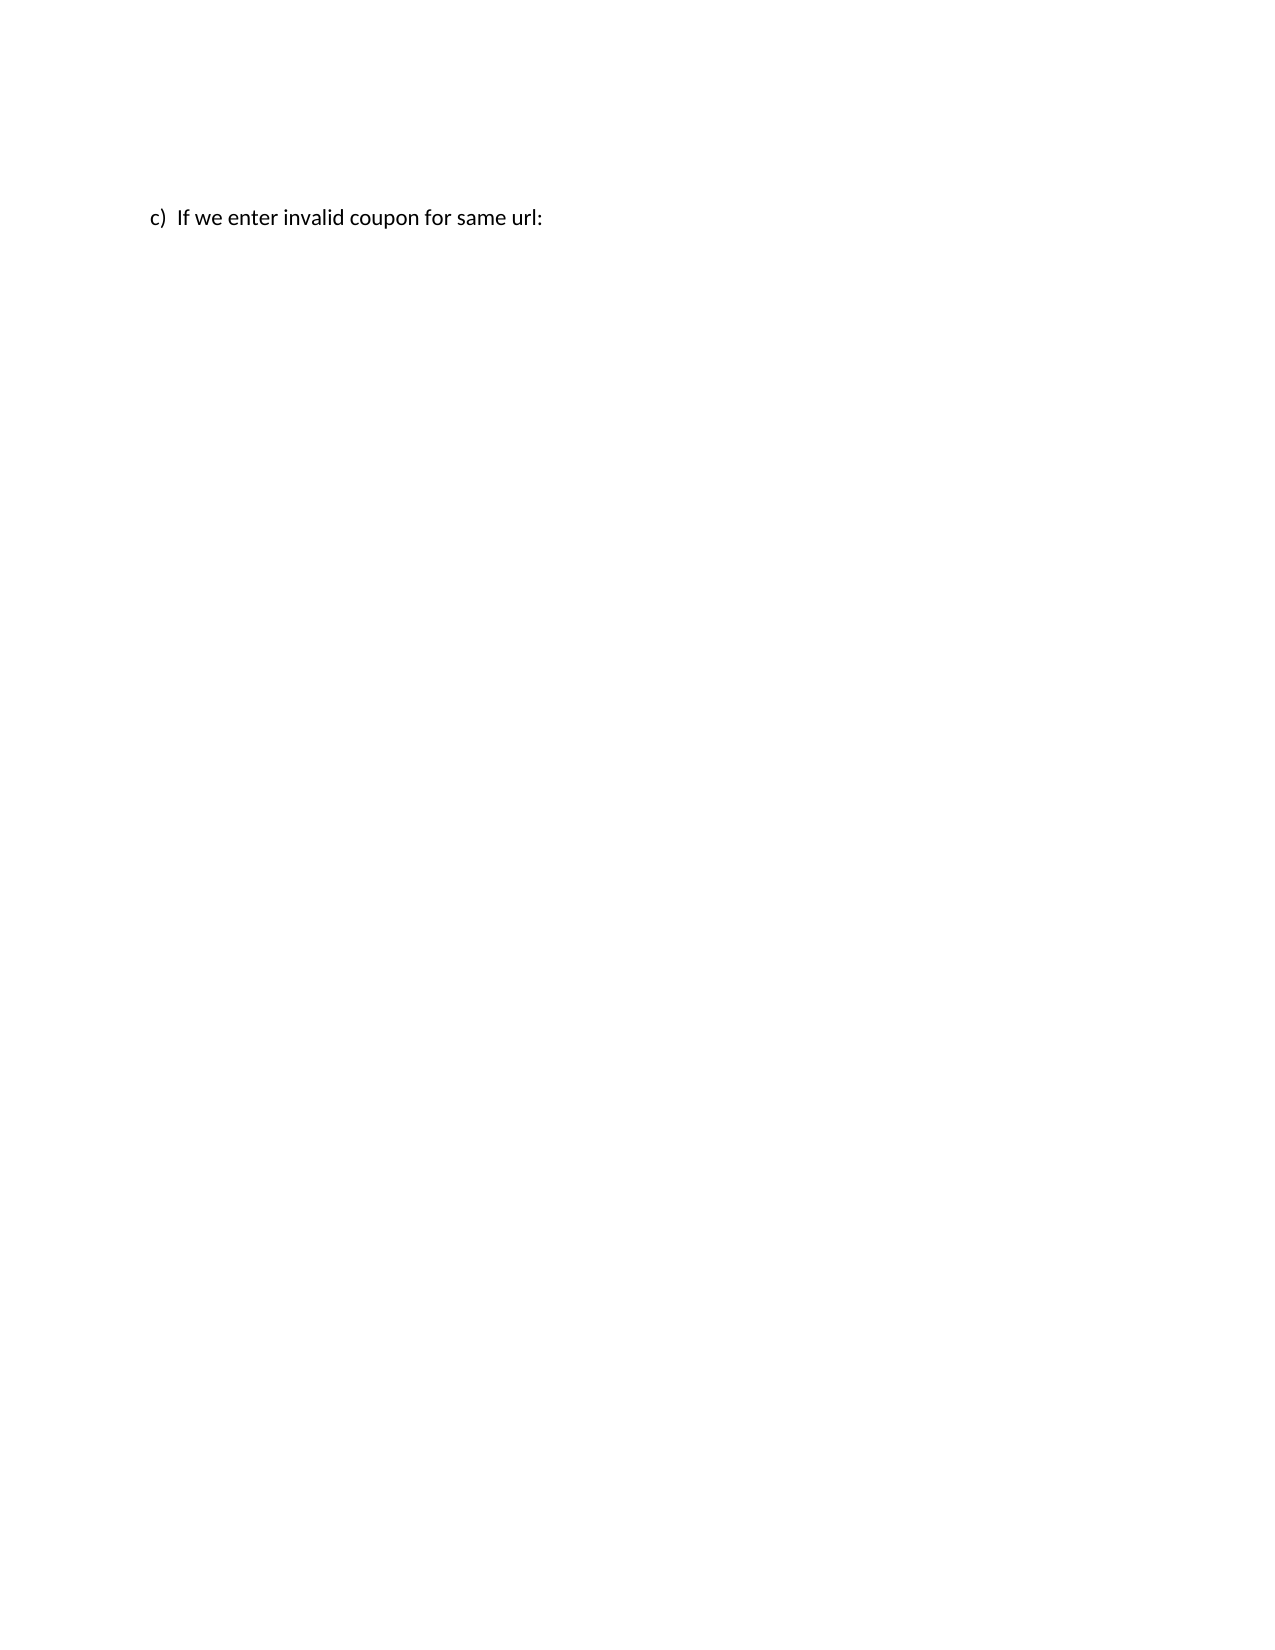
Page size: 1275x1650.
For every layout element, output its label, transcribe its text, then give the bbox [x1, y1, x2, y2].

text c) If we enter invalid coupon for same url: [150, 203, 1125, 231]
